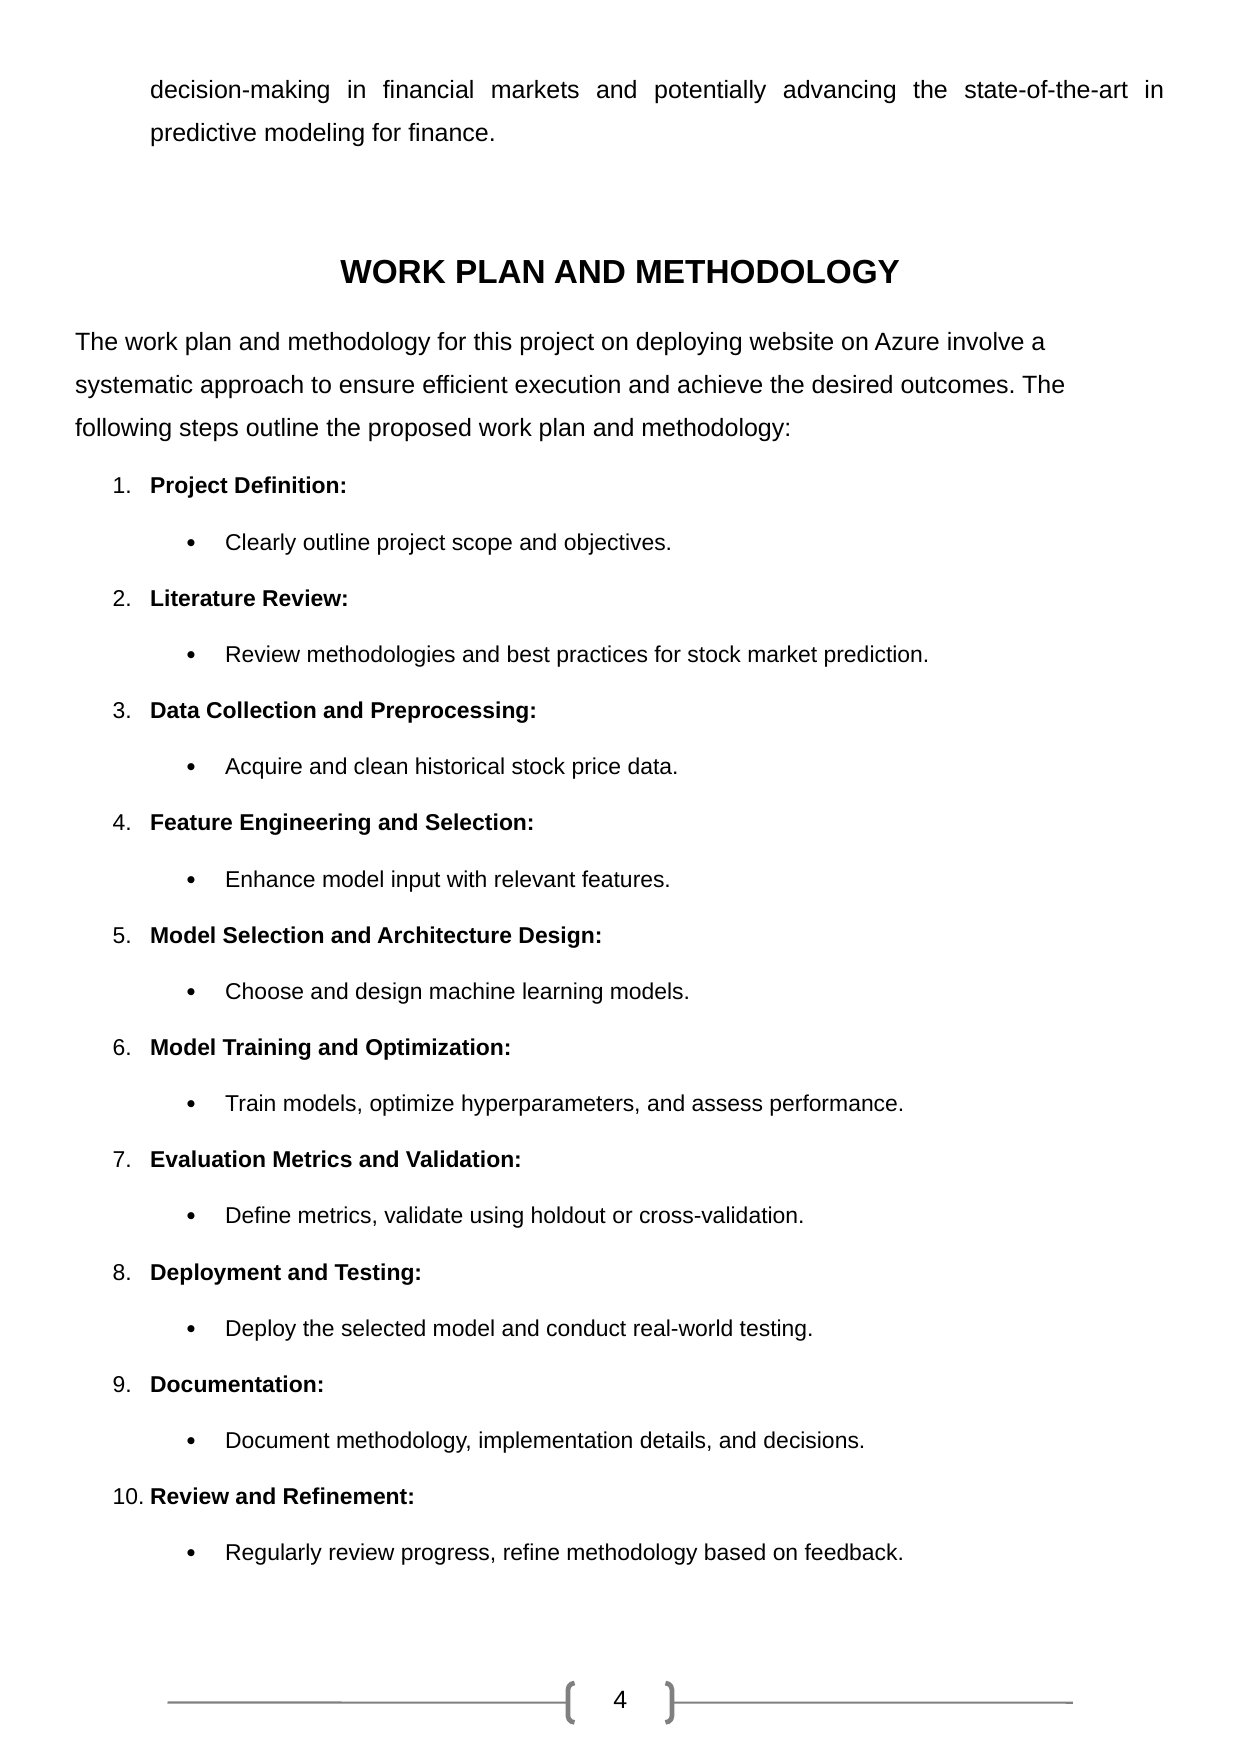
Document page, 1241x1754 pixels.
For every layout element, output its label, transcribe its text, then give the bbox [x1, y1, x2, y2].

text WORK PLAN AND METHODOLOGY [75, 252, 1165, 291]
list Deployment and Testing: [112, 1258, 1165, 1285]
list Literature Review: [112, 585, 1165, 611]
list Clearly outline project scope and objectives. [187, 529, 1165, 555]
list Regularly review progress, refine methodology based on feedback. [187, 1539, 1165, 1566]
list Review methodologies and best practices for stock market prediction. [187, 641, 1165, 667]
list Review and Refinement: [112, 1483, 1165, 1509]
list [112, 75, 1165, 147]
list Evaluation Metrics and Validation: [112, 1146, 1165, 1173]
list Model Selection and Architecture Design: [112, 922, 1165, 948]
list Acquire and clean historical stock price data. [187, 753, 1165, 779]
text The work plan and methodology for this project on deploying website on Azure involve a systematic approach to ensure efficient execution and achieve the desired outcomes. The following steps outline the proposed work plan and methodology: [75, 326, 1165, 441]
list Document methodology, implementation details, and decisions. [187, 1427, 1165, 1453]
list Deploy the selected model and conduct real-world testing. [187, 1315, 1165, 1341]
list Documentation: [112, 1371, 1165, 1397]
list Choose and design machine learning models. [187, 978, 1165, 1004]
list Feature Engineering and Selection: [112, 809, 1165, 836]
list Data Collection and Preprocessing: [112, 697, 1165, 723]
list Train models, optimize hyperparameters, and assess performance. [187, 1090, 1165, 1116]
list Project Definition: [112, 472, 1165, 499]
list Enhance model input with relevant features. [187, 866, 1165, 892]
list Define metrics, validate using holdout or cross-validation. [187, 1202, 1165, 1229]
list Model Training and Optimization: [112, 1034, 1165, 1060]
